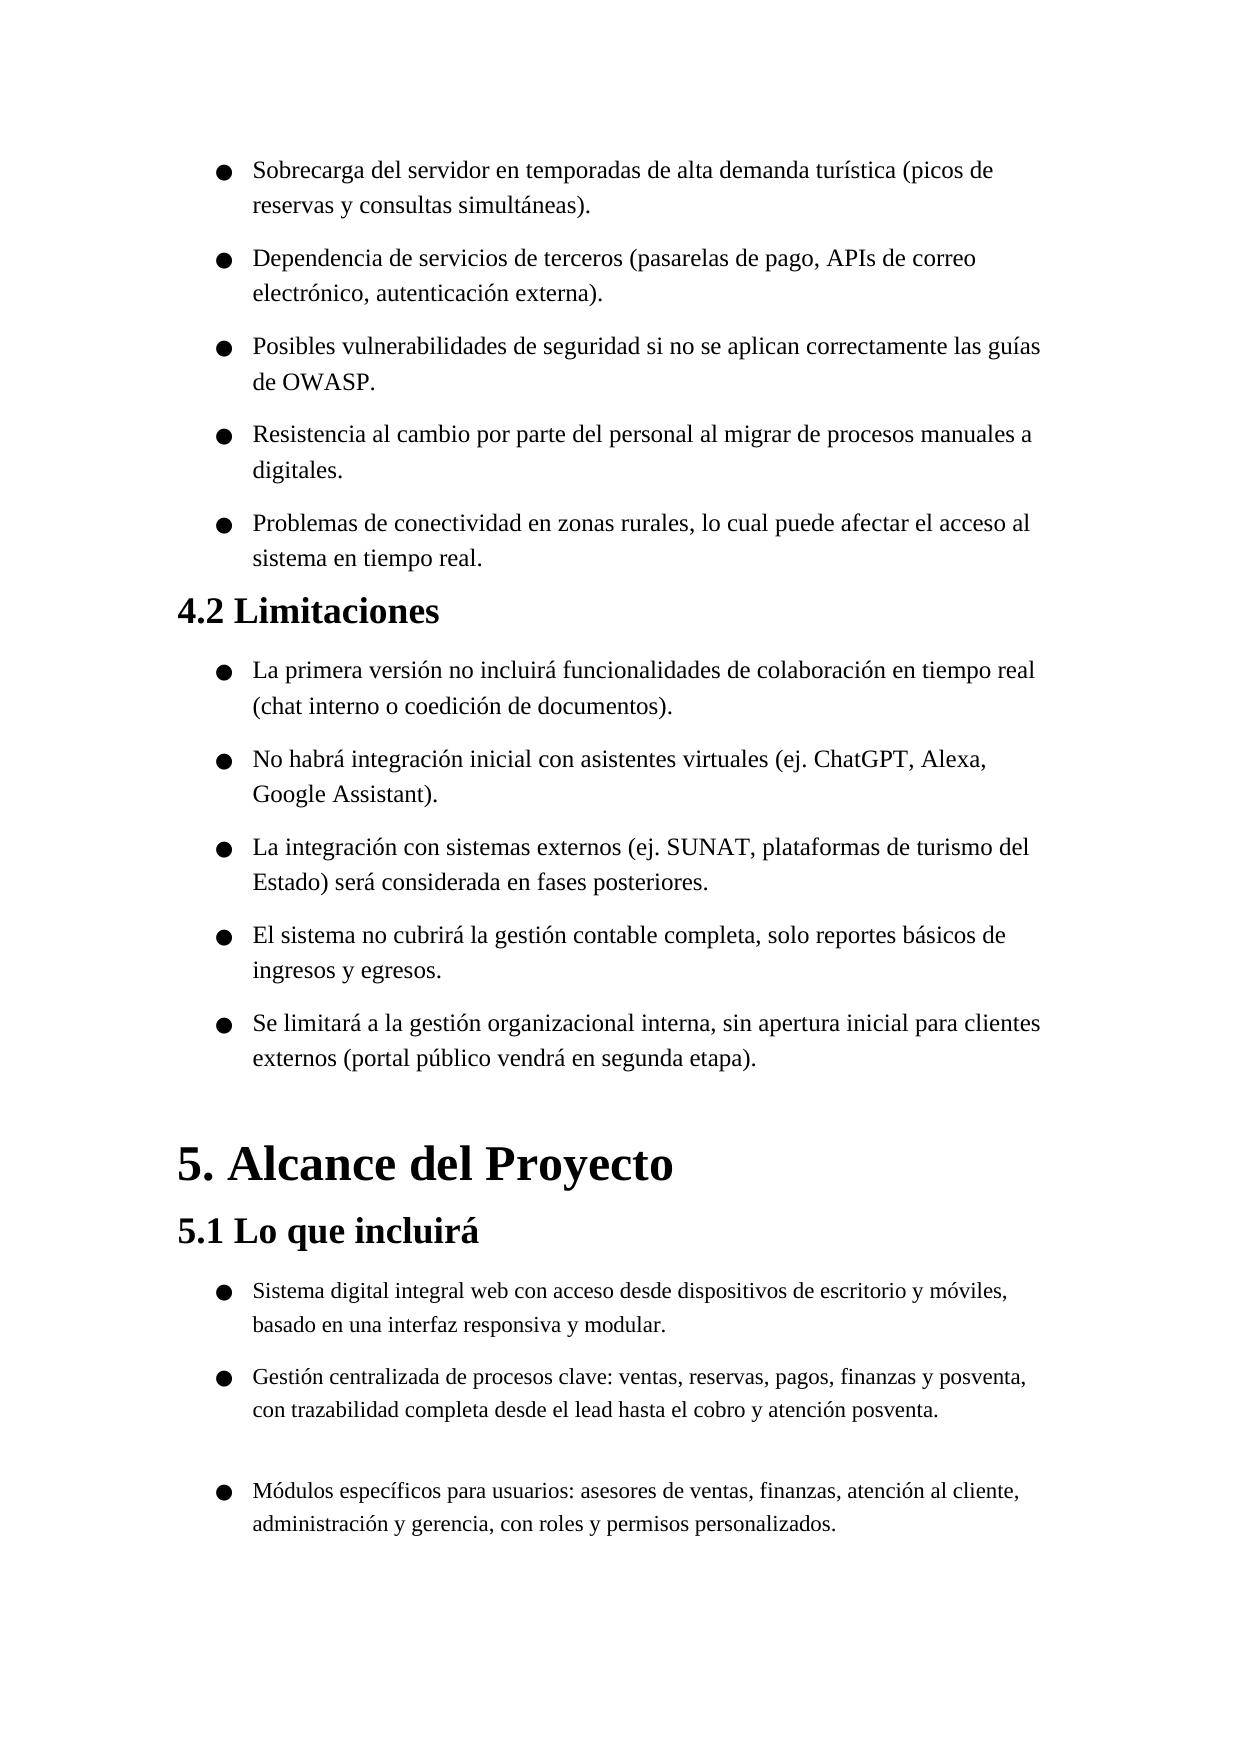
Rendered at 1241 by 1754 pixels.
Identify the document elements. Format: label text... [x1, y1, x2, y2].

list Sobrecarga del servidor en temporadas de alta demanda turística (picos de reservas y consultas simultáneas). [215, 148, 1063, 219]
subtitle 4.2 Limitaciones [177, 588, 1063, 631]
list Módulos específicos para usuarios: asesores de ventas, finanzas, atención al cliente, administración y gerencia, con roles y permisos personalizados. [215, 1467, 1063, 1564]
list Problemas de conectividad en zonas rurales, lo cual puede afectar el acceso al sistema en tiempo real. [215, 500, 1063, 572]
list Sistema digital integral web con acceso desde dispositivos de escritorio y móviles, basado en una interfaz responsiva y modular. [215, 1268, 1063, 1337]
subtitle 5. Alcance del Proyecto [177, 1134, 1063, 1192]
list Posibles vulnerabilidades de seguridad si no se aplican correctamente las guías de OWASP. [215, 324, 1063, 395]
list Dependencia de servicios de terceros (pasarelas de pago, APIs de correo electrónico, autenticación externa). [215, 236, 1063, 307]
list Se limitará a la gestión organizacional interna, sin apertura inicial para clientes externos (portal público vendrá en segunda etapa). [215, 1001, 1063, 1072]
list No habrá integración inicial con asistentes virtuales (ej. ChatGPT, Alexa, Google Assistant). [215, 736, 1063, 808]
list Resistencia al cambio por parte del personal al migrar de procesos manuales a digitales. [215, 412, 1063, 483]
list El sistema no cubrirá la gestión contable completa, solo reportes básicos de ingresos y egresos. [215, 912, 1063, 984]
list La integración con sistemas externos (ej. SUNAT, plataformas de turismo del Estado) será considerada en fases posteriores. [215, 824, 1063, 896]
subtitle 5.1 Lo que incluirá [177, 1208, 1063, 1251]
list Gestión centralizada de procesos clave: ventas, reservas, pagos, finanzas y posventa, con trazabilidad completa desde el lead hasta el cobro y atención posventa. [215, 1354, 1063, 1451]
list La primera versión no incluirá funcionalidades de colaboración en tiempo real (chat interno o coedición de documentos). [215, 648, 1063, 719]
